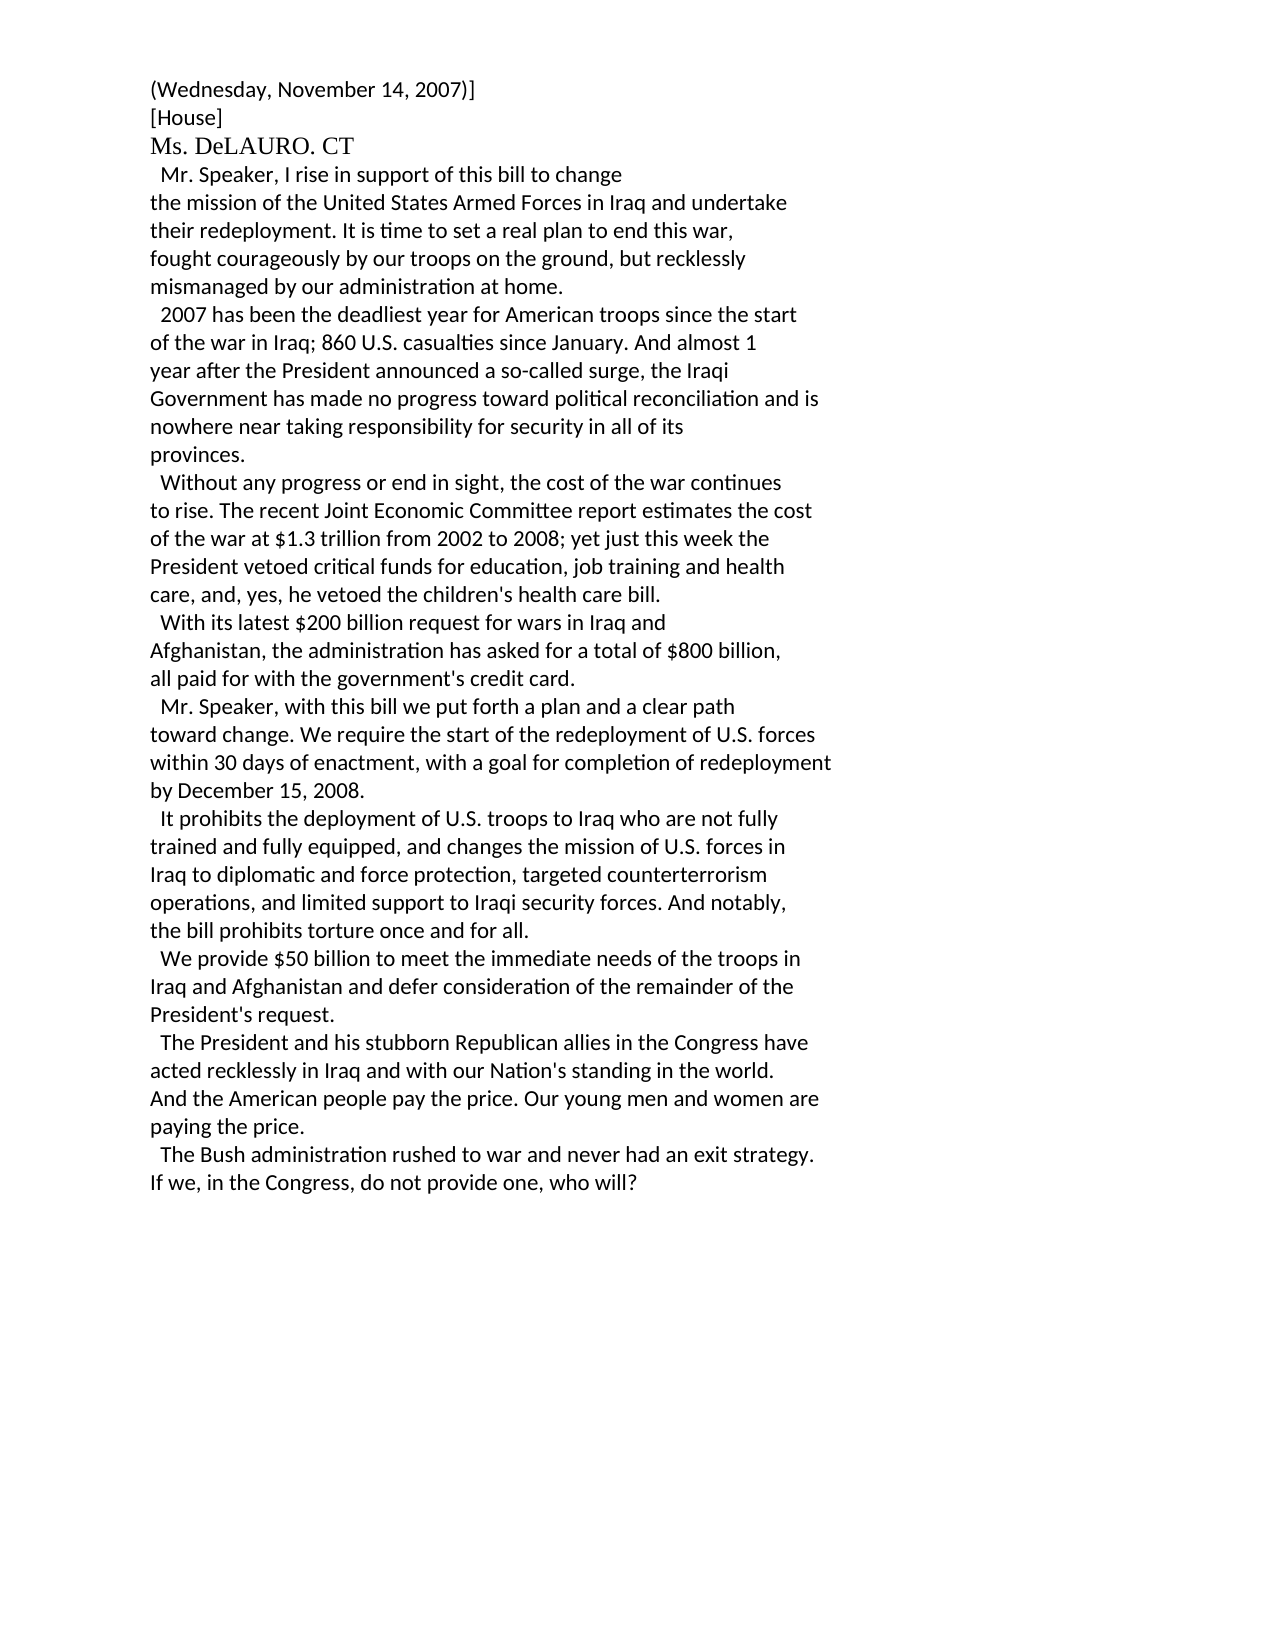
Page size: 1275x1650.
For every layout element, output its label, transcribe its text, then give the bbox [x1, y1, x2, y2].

text President vetoed critical funds for education, job training and health [150, 552, 1125, 580]
text Government has made no progress toward political reconciliation and is [150, 384, 1125, 412]
text nowhere near taking responsibility for security in all of its [150, 412, 1125, 440]
text of the war in Iraq; 860 U.S. casualties since January. And almost 1 [150, 328, 1125, 356]
text by December 15, 2008. [150, 776, 1125, 804]
text And the American people pay the price. Our young men and women are [150, 1084, 1125, 1112]
text all paid for with the government's credit card. [150, 664, 1125, 692]
text We provide $50 billion to meet the immediate needs of the troops in [150, 944, 1125, 972]
text Mr. Speaker, with this bill we put forth a plan and a clear path [150, 692, 1125, 720]
text mismanaged by our administration at home. [150, 272, 1125, 300]
text acted recklessly in Iraq and with our Nation's standing in the world. [150, 1056, 1125, 1084]
text operations, and limited support to Iraqi security forces. And notably, [150, 888, 1125, 916]
text The Bush administration rushed to war and never had an exit strategy. [150, 1141, 1125, 1168]
text to rise. The recent Joint Economic Committee report estimates the cost [150, 496, 1125, 524]
text The President and his stubborn Republican allies in the Congress have [150, 1028, 1125, 1056]
text Iraq to diplomatic and force protection, targeted counterterrorism [150, 860, 1125, 888]
text their redeployment. It is time to set a real plan to end this war, [150, 216, 1125, 244]
text Iraq and Afghanistan and defer consideration of the remainder of the [150, 972, 1125, 1000]
text year after the President announced a so-called surge, the Iraqi [150, 356, 1125, 384]
text It prohibits the deployment of U.S. troops to Iraq who are not fully [150, 804, 1125, 832]
text President's request. [150, 1000, 1125, 1028]
text With its latest $200 billion request for wars in Iraq and [150, 608, 1125, 636]
text If we, in the Congress, do not provide one, who will? [150, 1168, 1125, 1197]
text within 30 days of enactment, with a goal for completion of redeployment [150, 748, 1125, 776]
text Without any progress or end in sight, the cost of the war continues [150, 468, 1125, 496]
text care, and, yes, he vetoed the children's health care bill. [150, 580, 1125, 608]
text provinces. [150, 440, 1125, 468]
text toward change. We require the start of the redeployment of U.S. forces [150, 720, 1125, 748]
text Mr. Speaker, I rise in support of this bill to change [150, 160, 1125, 188]
text 2007 has been the deadliest year for American troops since the start [150, 300, 1125, 328]
text Afghanistan, the administration has asked for a total of $800 billion, [150, 636, 1125, 664]
text paying the price. [150, 1112, 1125, 1141]
text the mission of the United States Armed Forces in Iraq and undertake [150, 188, 1125, 216]
text fought courageously by our troops on the ground, but recklessly [150, 244, 1125, 272]
text trained and fully equipped, and changes the mission of U.S. forces in [150, 832, 1125, 860]
text of the war at $1.3 trillion from 2002 to 2008; yet just this week the [150, 524, 1125, 552]
text the bill prohibits torture once and for all. [150, 916, 1125, 944]
